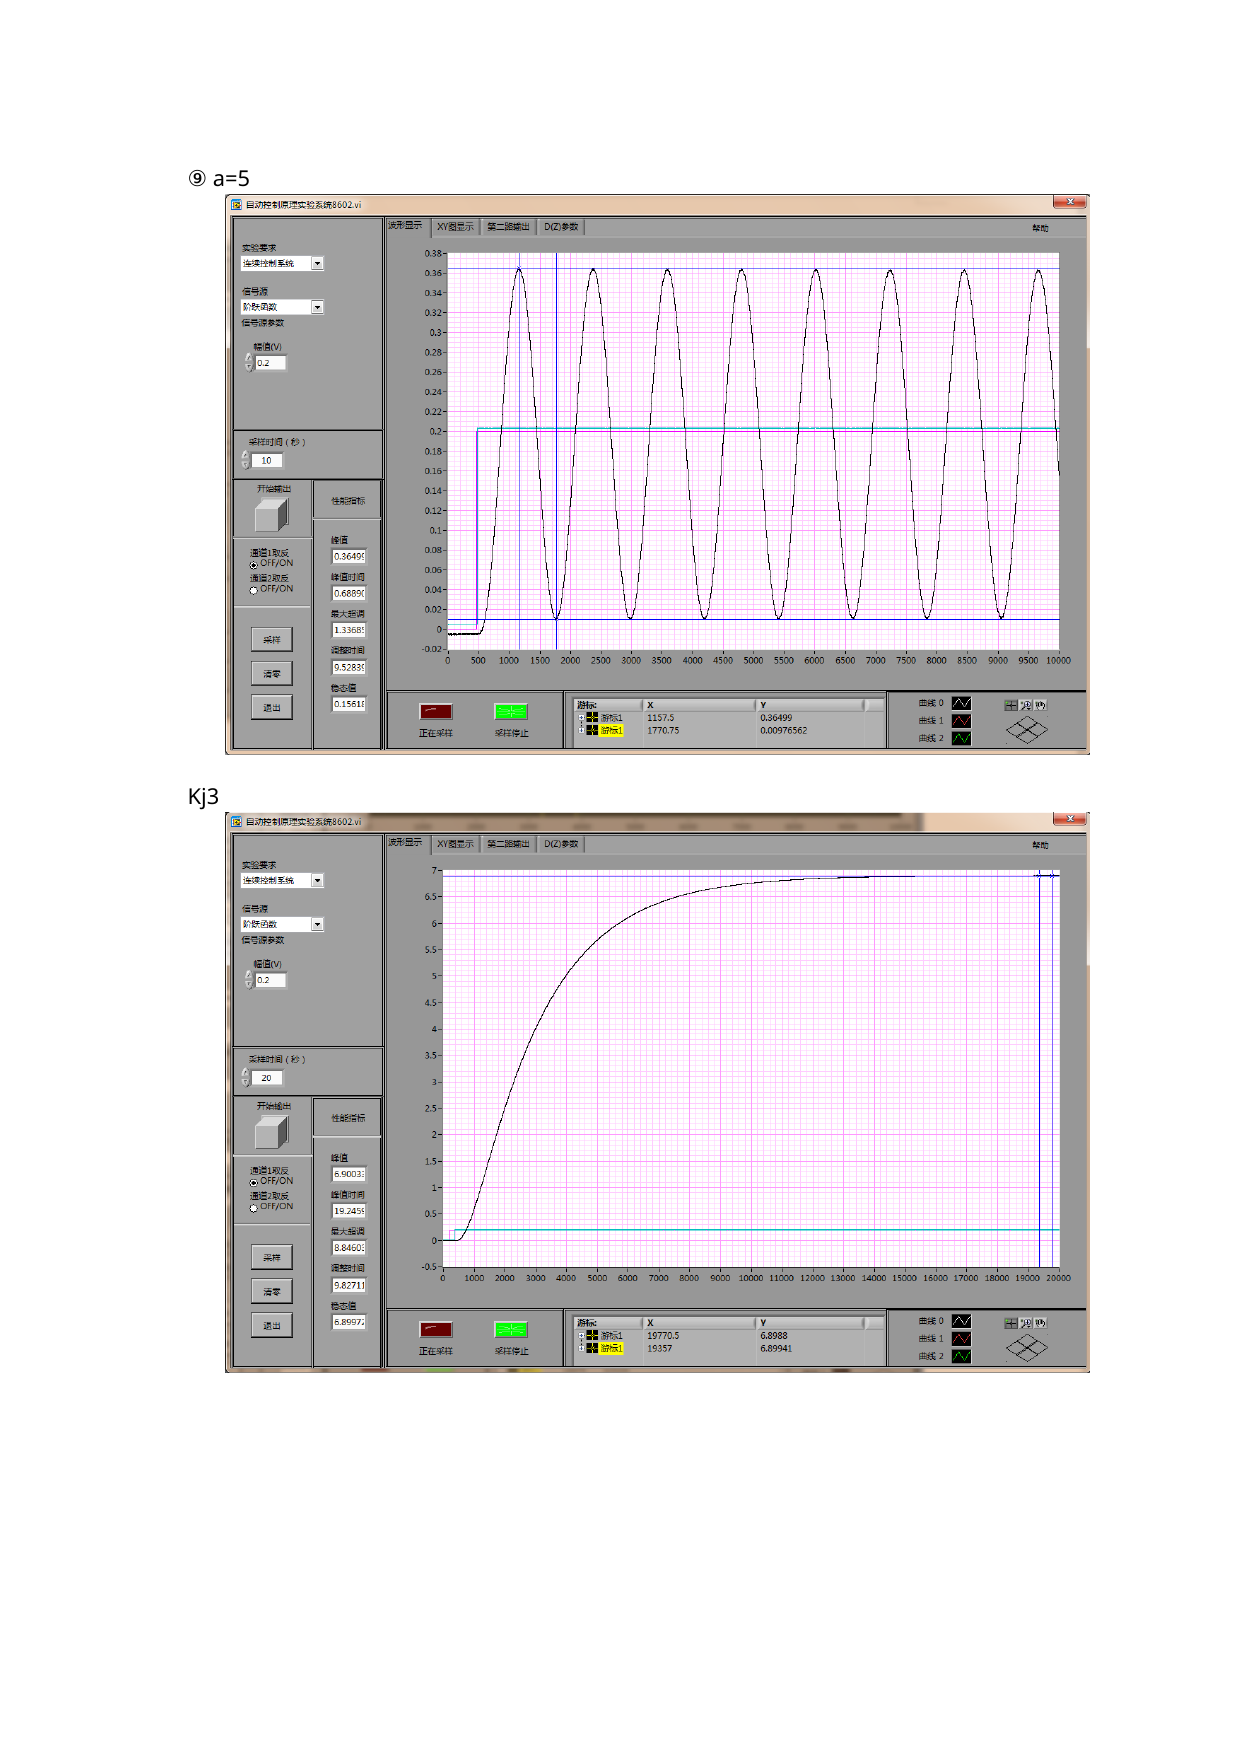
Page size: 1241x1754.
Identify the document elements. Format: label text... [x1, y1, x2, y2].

picture [225, 194, 1090, 755]
text Kj3 [187, 779, 1053, 812]
picture [225, 812, 1090, 1373]
text ⑨ a=5 [187, 162, 1053, 194]
